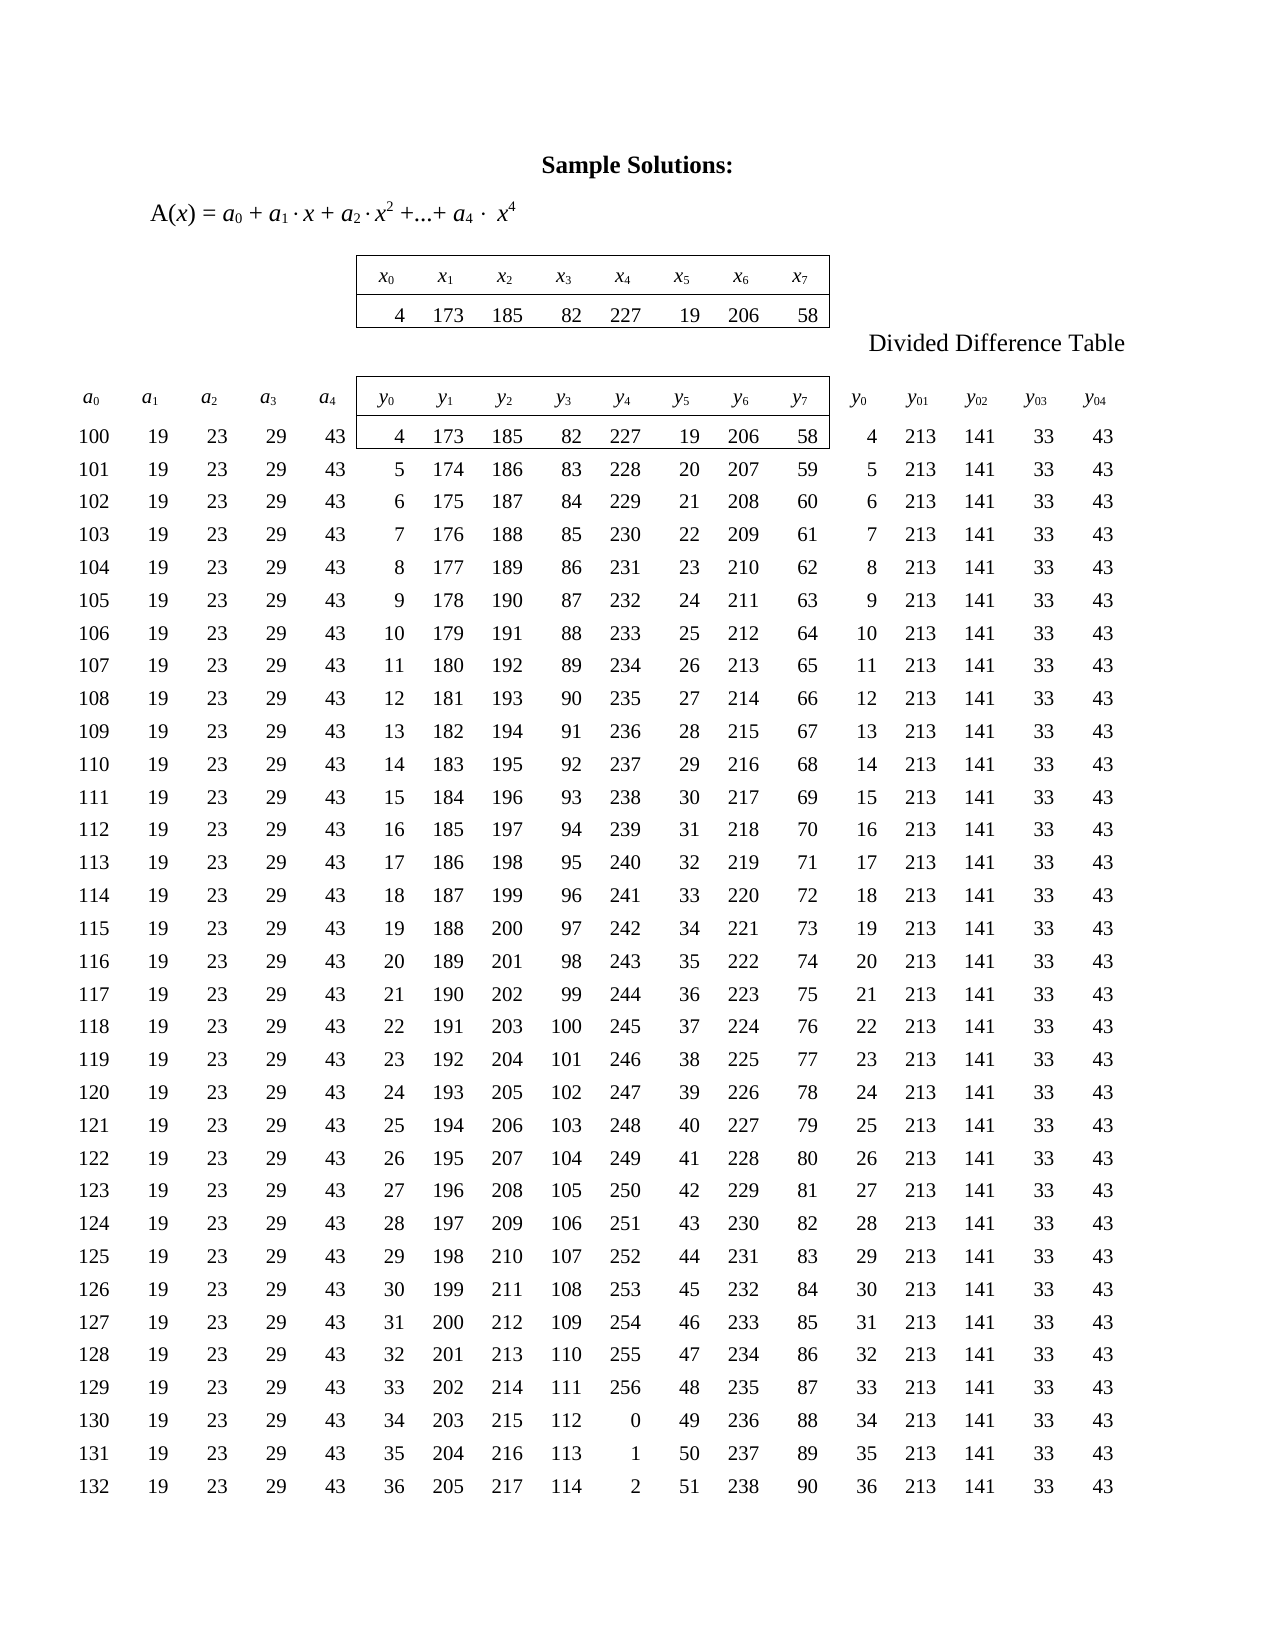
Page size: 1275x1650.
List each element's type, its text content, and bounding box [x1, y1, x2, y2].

table_cell 43 [298, 546, 357, 579]
table_cell 99 [534, 973, 593, 1006]
table_cell 141 [947, 743, 1006, 776]
table_cell 30 [357, 1268, 416, 1301]
table_cell 213 [888, 448, 947, 481]
table_cell 141 [947, 710, 1006, 743]
table_cell 29 [239, 1006, 297, 1038]
table_cell 213 [888, 940, 947, 973]
table_cell 190 [475, 579, 534, 612]
table_cell 43 [1065, 1038, 1124, 1071]
table_cell 78 [770, 1071, 829, 1104]
table_cell 213 [888, 874, 947, 907]
table_cell 19 [120, 448, 179, 481]
table_cell 194 [416, 1104, 475, 1137]
table_cell 50 [652, 1432, 711, 1465]
table_header x3 [534, 256, 593, 294]
table_cell 31 [357, 1301, 416, 1334]
table_header y0 [830, 376, 888, 415]
table_cell 23 [179, 1465, 238, 1498]
table_cell 130 [61, 1399, 120, 1432]
table_cell 120 [61, 1071, 120, 1104]
table_cell 23 [179, 1301, 238, 1334]
table_cell 62 [770, 546, 829, 579]
table_cell 13 [357, 710, 416, 743]
table_cell 19 [120, 1399, 179, 1432]
table_header y3 [534, 377, 593, 415]
table_cell 132 [61, 1465, 120, 1498]
table_cell 220 [711, 874, 770, 907]
table_cell 9 [357, 579, 416, 612]
table_cell 19 [829, 907, 888, 940]
table_cell 33 [1006, 579, 1065, 612]
table_cell 23 [179, 1104, 238, 1137]
table_cell 34 [357, 1399, 416, 1432]
table_cell 43 [1065, 1465, 1124, 1498]
table_cell 33 [1006, 1399, 1065, 1432]
table_cell 238 [593, 776, 652, 809]
table_cell 212 [475, 1301, 534, 1334]
table_header a4 [298, 376, 356, 415]
table_cell 29 [239, 448, 297, 481]
table_cell 213 [888, 481, 947, 513]
table_cell 20 [357, 940, 416, 973]
table_cell 43 [298, 940, 357, 973]
table_cell 19 [120, 1071, 179, 1104]
table_cell 20 [652, 449, 711, 481]
table_cell 33 [1006, 1432, 1065, 1465]
table_cell 22 [652, 513, 711, 546]
text A(x) = a0 + a1x + a2x2 +...+ a4 x4 [150, 198, 1125, 226]
table_cell 28 [652, 710, 711, 743]
table_cell 38 [652, 1038, 711, 1071]
table_cell 36 [652, 973, 711, 1006]
table_cell 65 [770, 645, 829, 677]
table_cell 29 [239, 973, 297, 1006]
table_cell 19 [120, 940, 179, 973]
table_cell 112 [61, 809, 120, 841]
table_cell 26 [829, 1137, 888, 1169]
table_header a1 [120, 376, 179, 415]
table_cell 191 [416, 1006, 475, 1038]
table_cell 211 [475, 1268, 534, 1301]
table_cell 141 [947, 841, 1006, 874]
table_cell 43 [298, 1006, 357, 1038]
table_cell 29 [239, 1399, 297, 1432]
table_cell 97 [534, 907, 593, 940]
table_cell 33 [1006, 1104, 1065, 1137]
table_cell 29 [239, 809, 297, 841]
table_cell 113 [534, 1432, 593, 1465]
table_cell 189 [416, 940, 475, 973]
table_header x0 [357, 256, 416, 294]
table_cell 243 [593, 940, 652, 973]
table_cell 196 [416, 1170, 475, 1202]
table_cell 250 [593, 1170, 652, 1202]
table_cell 8 [829, 546, 888, 579]
table_cell 227 [593, 416, 652, 448]
table_cell 19 [120, 579, 179, 612]
table_cell 29 [239, 546, 297, 579]
table_cell 29 [239, 841, 297, 874]
table_cell 84 [534, 481, 593, 513]
table_cell 82 [534, 295, 593, 327]
table_cell 113 [61, 841, 120, 874]
table_cell 27 [829, 1170, 888, 1202]
table_cell 29 [239, 710, 297, 743]
table_cell 28 [357, 1203, 416, 1235]
table_cell 118 [61, 1006, 120, 1038]
table_cell 23 [179, 1268, 238, 1301]
table_cell 213 [888, 1104, 947, 1137]
table_cell 23 [829, 1038, 888, 1071]
table_cell 27 [652, 678, 711, 710]
table_cell 141 [947, 612, 1006, 644]
table_cell 33 [1006, 841, 1065, 874]
table_cell 17 [829, 841, 888, 874]
table_cell 31 [829, 1301, 888, 1334]
table_cell 188 [416, 907, 475, 940]
table_cell 141 [947, 645, 1006, 677]
table_cell 33 [1006, 481, 1065, 513]
table_cell 71 [770, 841, 829, 874]
table_cell 29 [239, 1235, 297, 1268]
table_cell 19 [120, 1432, 179, 1465]
table_cell 208 [711, 481, 770, 513]
table_cell 19 [652, 416, 711, 448]
table_cell 33 [1006, 809, 1065, 841]
table_cell 227 [711, 1104, 770, 1137]
table_cell 213 [888, 1071, 947, 1104]
table_cell 23 [179, 973, 238, 1006]
table_cell 206 [475, 1104, 534, 1137]
table_cell 101 [534, 1038, 593, 1071]
table_cell 23 [179, 874, 238, 907]
table_cell 141 [947, 1104, 1006, 1137]
table_header y03 [1006, 376, 1065, 415]
table_cell 141 [947, 1137, 1006, 1169]
table_cell 29 [239, 612, 297, 644]
table_cell 32 [652, 841, 711, 874]
table_cell 29 [239, 645, 297, 677]
table_cell 5 [357, 449, 416, 481]
table_cell 23 [179, 710, 238, 743]
table_cell 23 [179, 776, 238, 809]
table_cell 29 [239, 481, 297, 513]
table_cell 204 [475, 1038, 534, 1071]
table_cell 43 [298, 678, 357, 710]
table_cell 48 [652, 1366, 711, 1399]
table_cell 252 [593, 1235, 652, 1268]
table_cell 23 [179, 1235, 238, 1268]
table_cell 43 [298, 809, 357, 841]
table_header x7 [770, 256, 829, 294]
table_cell 23 [179, 1203, 238, 1235]
table_header y02 [947, 376, 1006, 415]
table_cell 103 [61, 513, 120, 546]
table_cell 43 [298, 415, 356, 448]
table_cell 23 [179, 907, 238, 940]
table_cell 43 [1065, 743, 1124, 776]
table_cell 246 [593, 1038, 652, 1071]
table_cell 29 [239, 743, 297, 776]
table_cell 255 [593, 1334, 652, 1366]
table_cell 83 [534, 449, 593, 481]
table_header y1 [416, 377, 475, 415]
table_cell 95 [534, 841, 593, 874]
table_cell 141 [947, 513, 1006, 546]
table_cell 175 [416, 481, 475, 513]
table_cell 141 [947, 1465, 1006, 1498]
table_cell 192 [416, 1038, 475, 1071]
table_cell 19 [120, 678, 179, 710]
table_cell 33 [1006, 1235, 1065, 1268]
table_cell 72 [770, 874, 829, 907]
table_cell 141 [947, 415, 1006, 448]
table_cell 19 [120, 874, 179, 907]
table_cell 29 [239, 1301, 297, 1334]
table_cell 7 [357, 513, 416, 546]
table_cell 43 [1065, 1203, 1124, 1235]
table_cell 233 [711, 1301, 770, 1334]
table_cell 85 [534, 513, 593, 546]
table_cell 29 [829, 1235, 888, 1268]
table_cell 23 [179, 1006, 238, 1038]
table_cell 23 [179, 1432, 238, 1465]
table_cell 229 [711, 1170, 770, 1202]
table_cell 19 [120, 973, 179, 1006]
table_cell 213 [888, 1366, 947, 1399]
table_cell 29 [239, 874, 297, 907]
table_header a0 [61, 376, 120, 415]
table_cell 187 [416, 874, 475, 907]
table_cell 241 [593, 874, 652, 907]
table_cell 185 [475, 295, 534, 327]
table_cell 23 [179, 448, 238, 481]
table_cell 47 [652, 1334, 711, 1366]
table_cell 33 [1006, 710, 1065, 743]
table_cell 88 [770, 1399, 829, 1432]
table_cell 117 [61, 973, 120, 1006]
table_cell 84 [770, 1268, 829, 1301]
table_cell 35 [357, 1432, 416, 1465]
table_cell 43 [298, 1399, 357, 1432]
table_cell 49 [652, 1399, 711, 1432]
table_cell 213 [888, 1334, 947, 1366]
table_cell 43 [298, 612, 357, 644]
table_cell 141 [947, 1071, 1006, 1104]
table_cell 213 [888, 1399, 947, 1432]
table_cell 213 [888, 776, 947, 809]
table_cell 198 [416, 1235, 475, 1268]
table_cell 43 [1065, 907, 1124, 940]
table_cell 23 [357, 1038, 416, 1071]
table_cell 200 [416, 1301, 475, 1334]
table_cell 33 [652, 874, 711, 907]
table_cell 43 [1065, 1104, 1124, 1137]
table_cell 4 [357, 416, 416, 448]
table_cell 213 [888, 1432, 947, 1465]
table_cell 35 [652, 940, 711, 973]
table_cell 41 [652, 1137, 711, 1169]
table_cell 33 [1006, 1268, 1065, 1301]
table_cell 29 [239, 940, 297, 973]
table_cell 29 [239, 776, 297, 809]
table_cell 232 [711, 1268, 770, 1301]
table_cell 19 [652, 295, 711, 327]
table_cell 19 [120, 1334, 179, 1366]
table_cell 213 [711, 645, 770, 677]
table_cell 237 [711, 1432, 770, 1465]
table_cell 185 [416, 809, 475, 841]
table_cell 43 [1065, 612, 1124, 644]
table_cell 141 [947, 940, 1006, 973]
table_cell 256 [593, 1366, 652, 1399]
table_cell 29 [239, 678, 297, 710]
table_cell 43 [1065, 710, 1124, 743]
table_cell 29 [239, 1366, 297, 1399]
table_cell 29 [239, 1071, 297, 1104]
table_cell 213 [888, 645, 947, 677]
table_cell 82 [770, 1203, 829, 1235]
table_header y5 [652, 377, 711, 415]
table_cell 43 [1065, 973, 1124, 1006]
table_cell 23 [179, 1137, 238, 1169]
table_cell 202 [416, 1366, 475, 1399]
table_cell 23 [179, 481, 238, 513]
table_cell 141 [947, 1006, 1006, 1038]
table_cell 36 [357, 1465, 416, 1498]
table_cell 9 [829, 579, 888, 612]
table_cell 213 [888, 546, 947, 579]
table_cell 204 [416, 1432, 475, 1465]
table_cell 174 [416, 449, 475, 481]
table_cell 33 [357, 1366, 416, 1399]
table_cell 43 [298, 1465, 357, 1498]
table_cell 200 [475, 907, 534, 940]
table_cell 176 [416, 513, 475, 546]
table_cell 29 [357, 1235, 416, 1268]
table_header y7 [770, 377, 829, 415]
table_cell 29 [239, 1334, 297, 1366]
table_cell 186 [416, 841, 475, 874]
table_cell 43 [298, 1235, 357, 1268]
table_cell 33 [1006, 907, 1065, 940]
table_cell 213 [888, 1301, 947, 1334]
table_cell 24 [652, 579, 711, 612]
table_cell 184 [416, 776, 475, 809]
table_cell 43 [298, 1104, 357, 1137]
table_cell 33 [1006, 1137, 1065, 1169]
table_cell 209 [711, 513, 770, 546]
table_cell 119 [61, 1038, 120, 1071]
text Divided Difference Table [150, 328, 1125, 357]
table_cell 253 [593, 1268, 652, 1301]
table_cell 213 [888, 907, 947, 940]
table_cell 23 [179, 809, 238, 841]
table_cell 197 [416, 1203, 475, 1235]
table_cell 33 [1006, 1170, 1065, 1202]
table_cell 19 [120, 1038, 179, 1071]
table_cell 39 [652, 1071, 711, 1104]
table_cell 30 [652, 776, 711, 809]
table_cell 43 [298, 1071, 357, 1104]
table_cell 43 [1065, 809, 1124, 841]
table_cell 33 [1006, 448, 1065, 481]
table_cell 19 [120, 1137, 179, 1169]
table_cell 33 [1006, 612, 1065, 644]
table_header y6 [711, 377, 770, 415]
table_cell 43 [298, 1334, 357, 1366]
table_cell 43 [1065, 481, 1124, 513]
table_cell 22 [357, 1006, 416, 1038]
table_cell 19 [120, 513, 179, 546]
table_cell 43 [298, 1268, 357, 1301]
table_cell 213 [888, 612, 947, 644]
table_cell 239 [593, 809, 652, 841]
table_cell 76 [770, 1006, 829, 1038]
table_cell 108 [61, 678, 120, 710]
table_cell 33 [1006, 513, 1065, 546]
table_cell 141 [947, 776, 1006, 809]
table_cell 87 [770, 1366, 829, 1399]
table_cell 227 [593, 295, 652, 327]
table_cell 213 [888, 841, 947, 874]
table_cell 33 [1006, 415, 1065, 448]
table_cell 26 [652, 645, 711, 677]
table_cell 61 [770, 513, 829, 546]
table_cell 232 [593, 579, 652, 612]
table_cell 23 [179, 1170, 238, 1202]
table_cell 43 [1065, 1301, 1124, 1334]
table_header x4 [593, 256, 652, 294]
table_cell 33 [1006, 1465, 1065, 1498]
table_cell 226 [711, 1071, 770, 1104]
table_cell 89 [770, 1432, 829, 1465]
table_cell 183 [416, 743, 475, 776]
table_cell 33 [1006, 874, 1065, 907]
table_cell 23 [179, 940, 238, 973]
table_cell 18 [829, 874, 888, 907]
table_cell 98 [534, 940, 593, 973]
table_cell 25 [357, 1104, 416, 1137]
table_cell 141 [947, 973, 1006, 1006]
table_cell 43 [298, 448, 357, 481]
table_cell 29 [239, 1038, 297, 1071]
table_cell 194 [475, 710, 534, 743]
table_cell 43 [298, 973, 357, 1006]
table_cell 19 [120, 907, 179, 940]
table_cell 36 [829, 1465, 888, 1498]
table_cell 222 [711, 940, 770, 973]
table_cell 19 [120, 481, 179, 513]
table_cell 201 [416, 1334, 475, 1366]
table_cell 43 [1065, 1170, 1124, 1202]
table_cell 141 [947, 1235, 1006, 1268]
table_cell 8 [357, 546, 416, 579]
table_cell 79 [770, 1104, 829, 1137]
table_cell 43 [298, 907, 357, 940]
table_cell 104 [534, 1137, 593, 1169]
table_cell 75 [770, 973, 829, 1006]
table_cell 102 [61, 481, 120, 513]
table_cell 43 [298, 710, 357, 743]
table_cell 4 [357, 295, 416, 327]
table_cell 213 [888, 678, 947, 710]
table_cell 86 [770, 1334, 829, 1366]
table_cell 213 [888, 1137, 947, 1169]
table_cell 213 [888, 743, 947, 776]
table_cell 43 [1065, 1334, 1124, 1366]
table_cell 43 [298, 481, 357, 513]
table_cell 228 [593, 449, 652, 481]
table_cell 51 [652, 1465, 711, 1498]
table_cell 192 [475, 645, 534, 677]
table_cell 91 [534, 710, 593, 743]
table_cell 215 [475, 1399, 534, 1432]
table_cell 43 [1065, 1071, 1124, 1104]
table_cell 11 [829, 645, 888, 677]
table_cell 100 [61, 415, 120, 448]
table_cell 116 [61, 940, 120, 973]
table_cell 10 [829, 612, 888, 644]
table_cell 19 [120, 743, 179, 776]
table_cell 43 [1065, 1399, 1124, 1432]
table_cell 33 [1006, 1366, 1065, 1399]
table_cell 33 [1006, 776, 1065, 809]
table_cell 10 [357, 612, 416, 644]
table_cell 43 [1065, 1366, 1124, 1399]
table_cell 43 [298, 1432, 357, 1465]
table_cell 210 [711, 546, 770, 579]
table_cell 213 [888, 1465, 947, 1498]
table_cell 87 [534, 579, 593, 612]
table_cell 141 [947, 448, 1006, 481]
table_cell 207 [711, 449, 770, 481]
table_cell 89 [534, 645, 593, 677]
table_cell 92 [534, 743, 593, 776]
table_cell 234 [593, 645, 652, 677]
table_cell 43 [1065, 874, 1124, 907]
table_cell 177 [416, 546, 475, 579]
table_cell 43 [1065, 546, 1124, 579]
table_cell 208 [475, 1170, 534, 1202]
table_cell 213 [888, 973, 947, 1006]
table_cell 231 [593, 546, 652, 579]
table_cell 43 [1065, 645, 1124, 677]
table_cell 66 [770, 678, 829, 710]
table_cell 202 [475, 973, 534, 1006]
table_cell 247 [593, 1071, 652, 1104]
table_cell 115 [61, 907, 120, 940]
table_cell 12 [829, 678, 888, 710]
table_cell 213 [888, 809, 947, 841]
table_cell 219 [711, 841, 770, 874]
table_cell 224 [711, 1006, 770, 1038]
table_cell 27 [357, 1170, 416, 1202]
table_cell 189 [475, 546, 534, 579]
table_cell 213 [888, 1006, 947, 1038]
table_cell 19 [120, 1268, 179, 1301]
table_header y2 [475, 377, 534, 415]
table_cell 43 [1065, 1006, 1124, 1038]
table_cell 83 [770, 1235, 829, 1268]
table_cell 45 [652, 1268, 711, 1301]
table_cell 223 [711, 973, 770, 1006]
table_cell 6 [357, 481, 416, 513]
table_cell 34 [829, 1399, 888, 1432]
table_cell 23 [179, 1038, 238, 1071]
table_cell 203 [416, 1399, 475, 1432]
table_cell 43 [1065, 1137, 1124, 1169]
table_cell 7 [829, 513, 888, 546]
table_cell 213 [475, 1334, 534, 1366]
table_cell 23 [179, 841, 238, 874]
table_cell 242 [593, 907, 652, 940]
table_cell 106 [534, 1203, 593, 1235]
table_cell 43 [298, 874, 357, 907]
table_cell 43 [298, 1301, 357, 1334]
table_cell 24 [829, 1071, 888, 1104]
table_cell 207 [475, 1137, 534, 1169]
table_cell 141 [947, 1366, 1006, 1399]
table_cell 190 [416, 973, 475, 1006]
table_header x5 [652, 256, 711, 294]
table_cell 141 [947, 874, 1006, 907]
table_cell 29 [239, 1432, 297, 1465]
table_cell 43 [298, 1137, 357, 1169]
table_cell 141 [947, 1170, 1006, 1202]
table_cell 0 [593, 1399, 652, 1432]
table_cell 23 [179, 1399, 238, 1432]
table_cell 213 [888, 1203, 947, 1235]
table_cell 74 [770, 940, 829, 973]
table_cell 43 [298, 776, 357, 809]
table_cell 114 [534, 1465, 593, 1498]
table_header a3 [239, 376, 297, 415]
table_cell 26 [357, 1137, 416, 1169]
table_cell 23 [179, 678, 238, 710]
table_cell 124 [61, 1203, 120, 1235]
table_cell 104 [61, 546, 120, 579]
table_cell 125 [61, 1235, 120, 1268]
table_cell 5 [829, 448, 888, 481]
table_header y0 [357, 377, 416, 415]
table_cell 17 [357, 841, 416, 874]
table_cell 100 [534, 1006, 593, 1038]
table_cell 33 [1006, 1203, 1065, 1235]
table_cell 21 [829, 973, 888, 1006]
table_cell 43 [298, 645, 357, 677]
table_cell 23 [179, 1334, 238, 1366]
table_cell 195 [475, 743, 534, 776]
text Sample Solutions: [150, 150, 1125, 179]
table_cell 20 [829, 940, 888, 973]
table_cell 213 [888, 1235, 947, 1268]
table_cell 23 [179, 546, 238, 579]
table_cell 43 [298, 1366, 357, 1399]
table_cell 19 [120, 809, 179, 841]
table_cell 141 [947, 1203, 1006, 1235]
table_cell 23 [179, 513, 238, 546]
table_cell 213 [888, 1170, 947, 1202]
table_cell 43 [298, 513, 357, 546]
table_cell 29 [239, 1137, 297, 1169]
table_cell 225 [711, 1038, 770, 1071]
table_cell 107 [534, 1235, 593, 1268]
table_cell 173 [416, 295, 475, 327]
table_cell 245 [593, 1006, 652, 1038]
table_cell 199 [475, 874, 534, 907]
table_cell 43 [298, 1170, 357, 1202]
table_cell 70 [770, 809, 829, 841]
table_cell 235 [593, 678, 652, 710]
table_cell 23 [179, 612, 238, 644]
table_cell 213 [888, 579, 947, 612]
table_cell 108 [534, 1268, 593, 1301]
table_cell 141 [947, 579, 1006, 612]
table_cell 25 [829, 1104, 888, 1137]
table_cell 33 [1006, 940, 1065, 973]
table_cell 80 [770, 1137, 829, 1169]
table_cell 251 [593, 1203, 652, 1235]
table_cell 236 [711, 1399, 770, 1432]
table_cell 33 [1006, 973, 1065, 1006]
table_cell 191 [475, 612, 534, 644]
table_cell 77 [770, 1038, 829, 1071]
table_cell 228 [711, 1137, 770, 1169]
table_cell 180 [416, 645, 475, 677]
table_cell 141 [947, 1399, 1006, 1432]
table_cell 205 [475, 1071, 534, 1104]
table_cell 217 [475, 1465, 534, 1498]
table_cell 110 [61, 743, 120, 776]
table_cell 111 [534, 1366, 593, 1399]
table_cell 112 [534, 1399, 593, 1432]
table_cell 43 [298, 579, 357, 612]
table_cell 205 [416, 1465, 475, 1498]
table_cell 73 [770, 907, 829, 940]
table_cell 186 [475, 449, 534, 481]
table_cell 127 [61, 1301, 120, 1334]
table_cell 128 [61, 1334, 120, 1366]
table_cell 19 [120, 1301, 179, 1334]
table_cell 28 [829, 1203, 888, 1235]
table_cell 43 [1065, 1268, 1124, 1301]
table_cell 121 [61, 1104, 120, 1137]
table_cell 29 [239, 513, 297, 546]
table_cell 32 [829, 1334, 888, 1366]
table_cell 198 [475, 841, 534, 874]
table_cell 23 [179, 645, 238, 677]
table_cell 16 [357, 809, 416, 841]
table_cell 29 [239, 1104, 297, 1137]
table_cell 240 [593, 841, 652, 874]
table_cell 229 [593, 481, 652, 513]
table_cell 217 [711, 776, 770, 809]
table_cell 230 [593, 513, 652, 546]
table_cell 33 [1006, 678, 1065, 710]
table_cell 249 [593, 1137, 652, 1169]
table_cell 29 [239, 579, 297, 612]
table_cell 254 [593, 1301, 652, 1334]
table_cell 196 [475, 776, 534, 809]
table_cell 103 [534, 1104, 593, 1137]
table_cell 43 [1065, 513, 1124, 546]
table_cell 69 [770, 776, 829, 809]
table_cell 110 [534, 1334, 593, 1366]
table_cell 15 [357, 776, 416, 809]
table_cell 129 [61, 1366, 120, 1399]
table_cell 211 [711, 579, 770, 612]
table_cell 43 [1065, 448, 1124, 481]
table_cell 43 [652, 1203, 711, 1235]
table_cell 43 [298, 1203, 357, 1235]
table_cell 22 [829, 1006, 888, 1038]
table_cell 193 [416, 1071, 475, 1104]
table_cell 21 [652, 481, 711, 513]
table_cell 14 [829, 743, 888, 776]
table_cell 114 [61, 874, 120, 907]
table_header y4 [593, 377, 652, 415]
table_cell 46 [652, 1301, 711, 1334]
table_cell 43 [1065, 579, 1124, 612]
table_cell 31 [652, 809, 711, 841]
table_cell 33 [1006, 1038, 1065, 1071]
table_cell 122 [61, 1137, 120, 1169]
table_cell 93 [534, 776, 593, 809]
table_cell 23 [179, 1366, 238, 1399]
table_cell 206 [711, 416, 770, 448]
table_cell 213 [888, 1038, 947, 1071]
table_cell 105 [61, 579, 120, 612]
table_cell 210 [475, 1235, 534, 1268]
table_cell 19 [120, 841, 179, 874]
table_cell 58 [770, 295, 829, 327]
table_cell 214 [475, 1366, 534, 1399]
table_cell 43 [298, 841, 357, 874]
table_cell 19 [120, 1104, 179, 1137]
table_cell 216 [475, 1432, 534, 1465]
table_header a2 [179, 376, 238, 415]
table_cell 187 [475, 481, 534, 513]
table_cell 102 [534, 1071, 593, 1104]
table_cell 64 [770, 612, 829, 644]
table_cell 197 [475, 809, 534, 841]
table_cell 88 [534, 612, 593, 644]
table_cell 29 [239, 1268, 297, 1301]
table_cell 43 [1065, 678, 1124, 710]
table_cell 244 [593, 973, 652, 1006]
table_header x2 [475, 256, 534, 294]
table_cell 19 [120, 415, 179, 448]
table_cell 213 [888, 513, 947, 546]
table_cell 141 [947, 1432, 1006, 1465]
table_cell 14 [357, 743, 416, 776]
table_cell 213 [888, 710, 947, 743]
table_cell 1 [593, 1432, 652, 1465]
table_cell 206 [711, 295, 770, 327]
table_cell 109 [534, 1301, 593, 1334]
table_cell 105 [534, 1170, 593, 1202]
table_cell 29 [239, 415, 297, 448]
table_cell 238 [711, 1465, 770, 1498]
table_cell 81 [770, 1170, 829, 1202]
table_cell 33 [829, 1366, 888, 1399]
table_cell 23 [179, 579, 238, 612]
table_cell 44 [652, 1235, 711, 1268]
table_cell 216 [711, 743, 770, 776]
table_cell 182 [416, 710, 475, 743]
table_cell 43 [1065, 1432, 1124, 1465]
table_cell 15 [829, 776, 888, 809]
table_cell 32 [357, 1334, 416, 1366]
table_cell 23 [179, 415, 238, 448]
table_cell 109 [61, 710, 120, 743]
table_cell 201 [475, 940, 534, 973]
table_cell 221 [711, 907, 770, 940]
table_cell 16 [829, 809, 888, 841]
table_cell 33 [1006, 546, 1065, 579]
table_cell 23 [179, 1071, 238, 1104]
table_cell 203 [475, 1006, 534, 1038]
table_cell 236 [593, 710, 652, 743]
table_header y01 [888, 376, 947, 415]
table_header x1 [416, 256, 475, 294]
table_cell 107 [61, 645, 120, 677]
table_cell 111 [61, 776, 120, 809]
table_cell 188 [475, 513, 534, 546]
table_cell 131 [61, 1432, 120, 1465]
table_cell 43 [298, 743, 357, 776]
table_cell 218 [711, 809, 770, 841]
table_cell 25 [652, 612, 711, 644]
table_cell 63 [770, 579, 829, 612]
table_cell 19 [120, 1170, 179, 1202]
table_cell 43 [1065, 776, 1124, 809]
table_cell 173 [416, 416, 475, 448]
table_cell 67 [770, 710, 829, 743]
table_cell 90 [770, 1465, 829, 1498]
table_cell 141 [947, 546, 1006, 579]
table_cell 33 [1006, 1334, 1065, 1366]
table_cell 43 [1065, 841, 1124, 874]
table_cell 19 [120, 612, 179, 644]
table_cell 85 [770, 1301, 829, 1334]
table_cell 33 [1006, 1006, 1065, 1038]
table_cell 33 [1006, 1301, 1065, 1334]
table_cell 106 [61, 612, 120, 644]
table_cell 43 [1065, 1235, 1124, 1268]
table_cell 13 [829, 710, 888, 743]
table_cell 23 [652, 546, 711, 579]
table_cell 33 [1006, 743, 1065, 776]
table_cell 23 [179, 743, 238, 776]
table_cell 181 [416, 678, 475, 710]
table_cell 141 [947, 907, 1006, 940]
table_cell 199 [416, 1268, 475, 1301]
table_cell 82 [534, 416, 593, 448]
table_cell 42 [652, 1170, 711, 1202]
table_cell 29 [239, 1465, 297, 1498]
table_cell 29 [652, 743, 711, 776]
table_cell 58 [770, 416, 829, 448]
table_cell 12 [357, 678, 416, 710]
table_cell 24 [357, 1071, 416, 1104]
table_cell 29 [239, 1170, 297, 1202]
table_cell 19 [120, 1366, 179, 1399]
table_cell 141 [947, 809, 1006, 841]
table_cell 141 [947, 1268, 1006, 1301]
table_cell 126 [61, 1268, 120, 1301]
table_cell 19 [120, 1006, 179, 1038]
table_cell 195 [416, 1137, 475, 1169]
table_cell 34 [652, 907, 711, 940]
table_cell 231 [711, 1235, 770, 1268]
table_cell 6 [829, 481, 888, 513]
table_cell 141 [947, 1301, 1006, 1334]
table_cell 185 [475, 416, 534, 448]
table_cell 19 [120, 1235, 179, 1268]
table_cell 237 [593, 743, 652, 776]
table_cell 179 [416, 612, 475, 644]
table_cell 230 [711, 1203, 770, 1235]
table_cell 33 [1006, 645, 1065, 677]
table_cell 19 [357, 907, 416, 940]
table_cell 141 [947, 678, 1006, 710]
table_cell 19 [120, 776, 179, 809]
table_cell 40 [652, 1104, 711, 1137]
table_header x6 [711, 256, 770, 294]
table_cell 19 [120, 546, 179, 579]
table_cell 235 [711, 1366, 770, 1399]
table_cell 234 [711, 1334, 770, 1366]
table_cell 141 [947, 1038, 1006, 1071]
table_cell 90 [534, 678, 593, 710]
table_cell 43 [1065, 940, 1124, 973]
table_cell 96 [534, 874, 593, 907]
table_cell 214 [711, 678, 770, 710]
table_cell 2 [593, 1465, 652, 1498]
table_cell 21 [357, 973, 416, 1006]
table_cell 19 [120, 1203, 179, 1235]
table_cell 60 [770, 481, 829, 513]
table_cell 212 [711, 612, 770, 644]
table_cell 101 [61, 448, 120, 481]
table_cell 19 [120, 1465, 179, 1498]
table_cell 29 [239, 907, 297, 940]
table_cell 209 [475, 1203, 534, 1235]
table_cell 94 [534, 809, 593, 841]
table_cell 33 [1006, 1071, 1065, 1104]
table_cell 18 [357, 874, 416, 907]
table_cell 43 [298, 1038, 357, 1071]
table_cell 141 [947, 481, 1006, 513]
table_cell 68 [770, 743, 829, 776]
table_cell 19 [120, 710, 179, 743]
table_header y04 [1065, 376, 1124, 415]
table_cell 248 [593, 1104, 652, 1137]
table_cell 35 [829, 1432, 888, 1465]
table_cell 37 [652, 1006, 711, 1038]
table_cell 178 [416, 579, 475, 612]
table_cell 141 [947, 1334, 1006, 1366]
table_cell 59 [770, 449, 829, 481]
table_cell 123 [61, 1170, 120, 1202]
table_cell 29 [239, 1203, 297, 1235]
table_cell 233 [593, 612, 652, 644]
table_cell 11 [357, 645, 416, 677]
table_cell 213 [888, 415, 947, 448]
table_cell 86 [534, 546, 593, 579]
table_cell 30 [829, 1268, 888, 1301]
table_cell 4 [830, 415, 888, 448]
table_cell 213 [888, 1268, 947, 1301]
table_cell 19 [120, 645, 179, 677]
table_cell 193 [475, 678, 534, 710]
table_cell 215 [711, 710, 770, 743]
table_cell 43 [1065, 415, 1124, 448]
